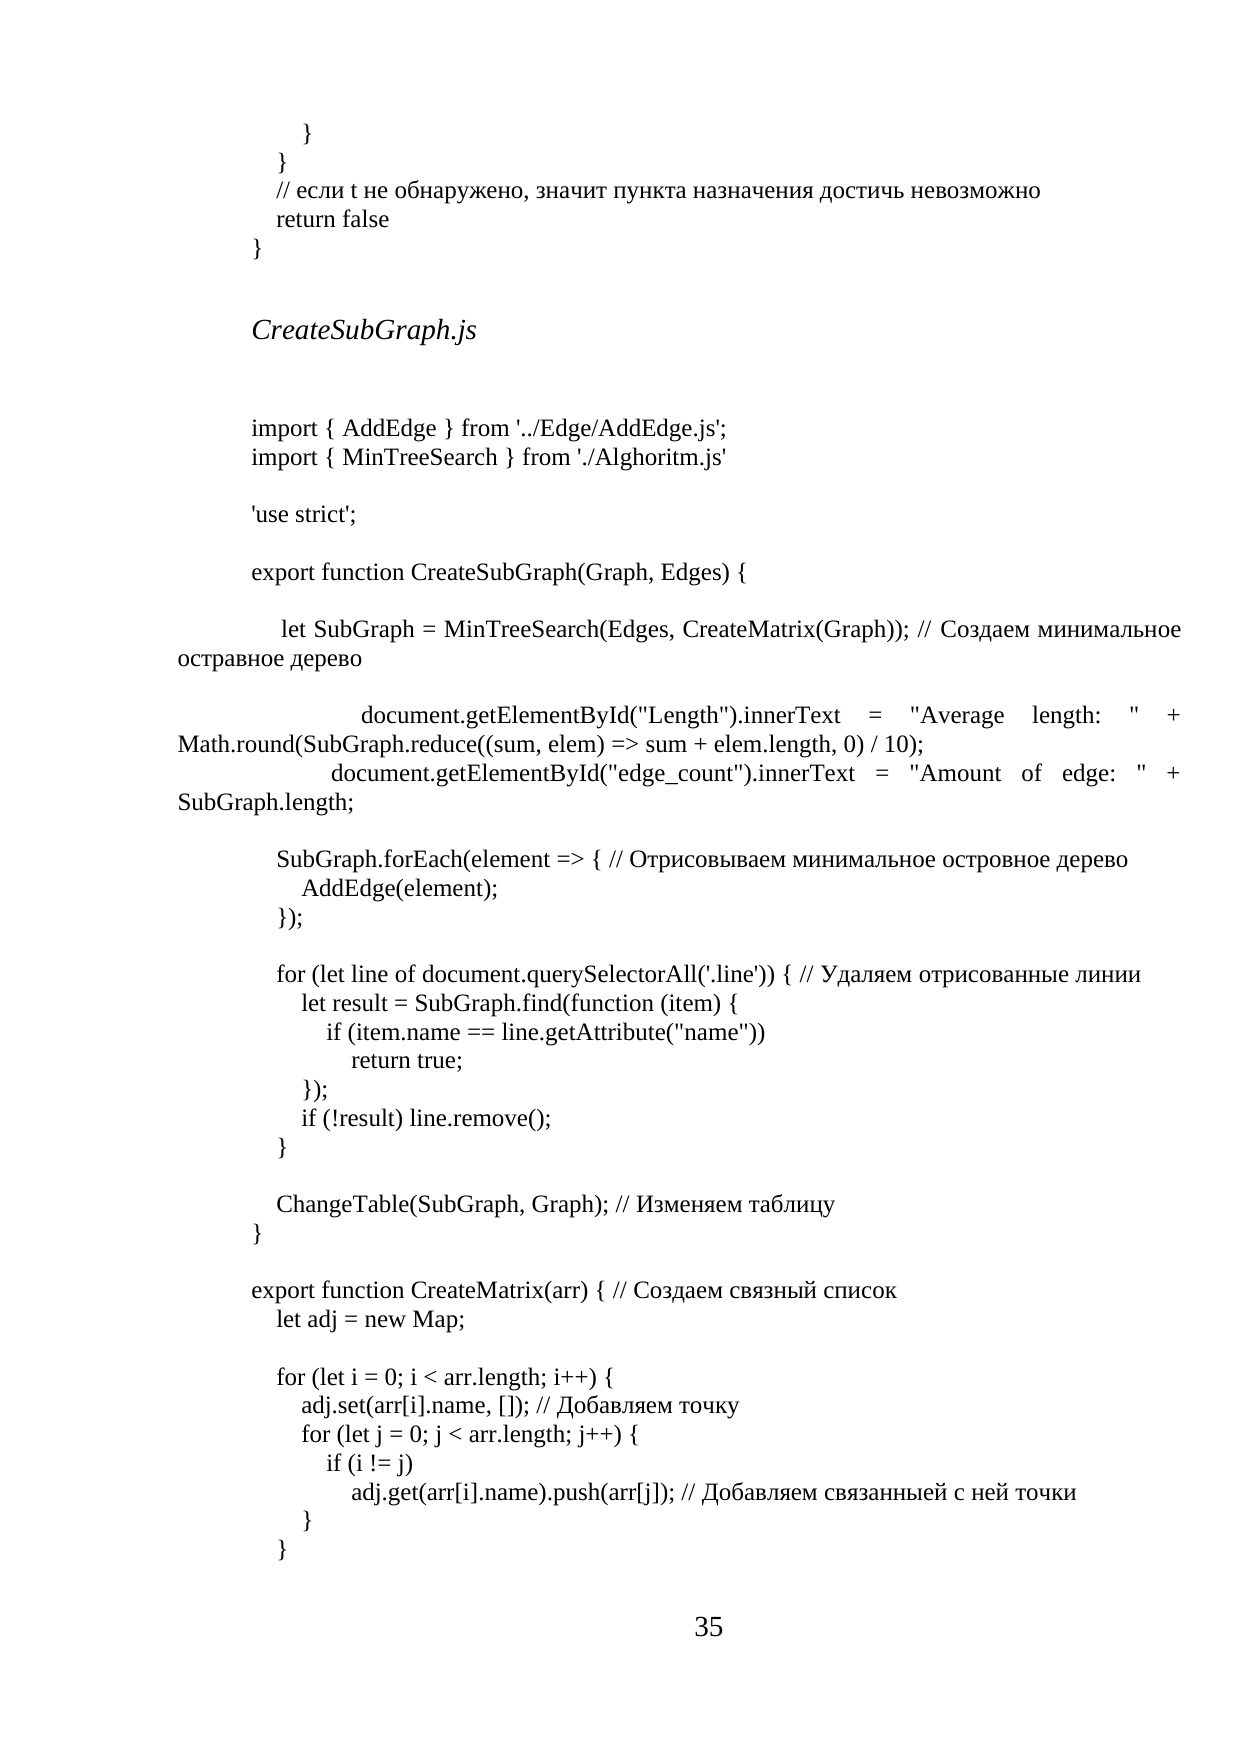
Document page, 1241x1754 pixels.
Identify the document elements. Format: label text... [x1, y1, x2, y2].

text ChangeTable(SubGraph, Graph); // Изменяем таблицу [177, 1189, 1181, 1218]
text }); [177, 1074, 1181, 1103]
text let result = SubGraph.find(function (item) { [177, 988, 1181, 1017]
text } [177, 1505, 1181, 1534]
text export function CreateMatrix(arr) { // Создаем связный список [177, 1275, 1181, 1304]
text document.getElementById("Length").innerText = "Average length: " + Math.round(SubGraph.reduce((sum, elem) => sum + elem.length, 0) / 10); [177, 700, 1181, 758]
text import { AddEdge } from '../Edge/AddEdge.js'; [177, 413, 1181, 442]
text for (let j = 0; j < arr.length; j++) { [177, 1419, 1181, 1448]
text export function CreateSubGraph(Graph, Edges) { [177, 557, 1181, 585]
text 'use strict'; [177, 499, 1181, 528]
text let adj = new Map; [177, 1304, 1181, 1333]
text } [177, 1132, 1181, 1160]
text if (item.name == line.getAttribute("name")) [177, 1017, 1181, 1045]
text AddEdge(element); [177, 873, 1181, 902]
text adj.set(arr[i].name, []); // Добавляем точку [177, 1390, 1181, 1419]
text for (let i = 0; i < arr.length; i++) { [177, 1362, 1181, 1390]
text }); [177, 902, 1181, 930]
text for (let line of document.querySelectorAll('.line')) { // Удаляем отрисованные линии [177, 959, 1181, 988]
text } [177, 1218, 1181, 1247]
text if (!result) line.remove(); [177, 1103, 1181, 1132]
text if (i != j) [177, 1448, 1181, 1477]
text import { MinTreeSearch } from './Alghoritm.js' [177, 442, 1181, 470]
text } [177, 147, 1181, 176]
text } [177, 1534, 1181, 1563]
text return true; [177, 1045, 1181, 1074]
text // если t не обнаружено, значит пункта назначения достичь невозможно [177, 176, 1181, 204]
text } [177, 233, 1181, 262]
text adj.get(arr[i].name).push(arr[j]); // Добавляем связанныей с ней точки [177, 1477, 1181, 1505]
text CreateSubGraph.js [177, 312, 1181, 346]
text } [177, 118, 1181, 147]
text let SubGraph = MinTreeSearch(Edges, CreateMatrix(Graph)); // Создаем минимальное остравное дерево [177, 614, 1181, 672]
text return false [177, 204, 1181, 233]
text document.getElementById("edge_count").innerText = "Amount of edge: " + SubGraph.length; [177, 758, 1181, 815]
text SubGraph.forEach(element => { // Отрисовываем минимальное островное дерево [177, 844, 1181, 873]
